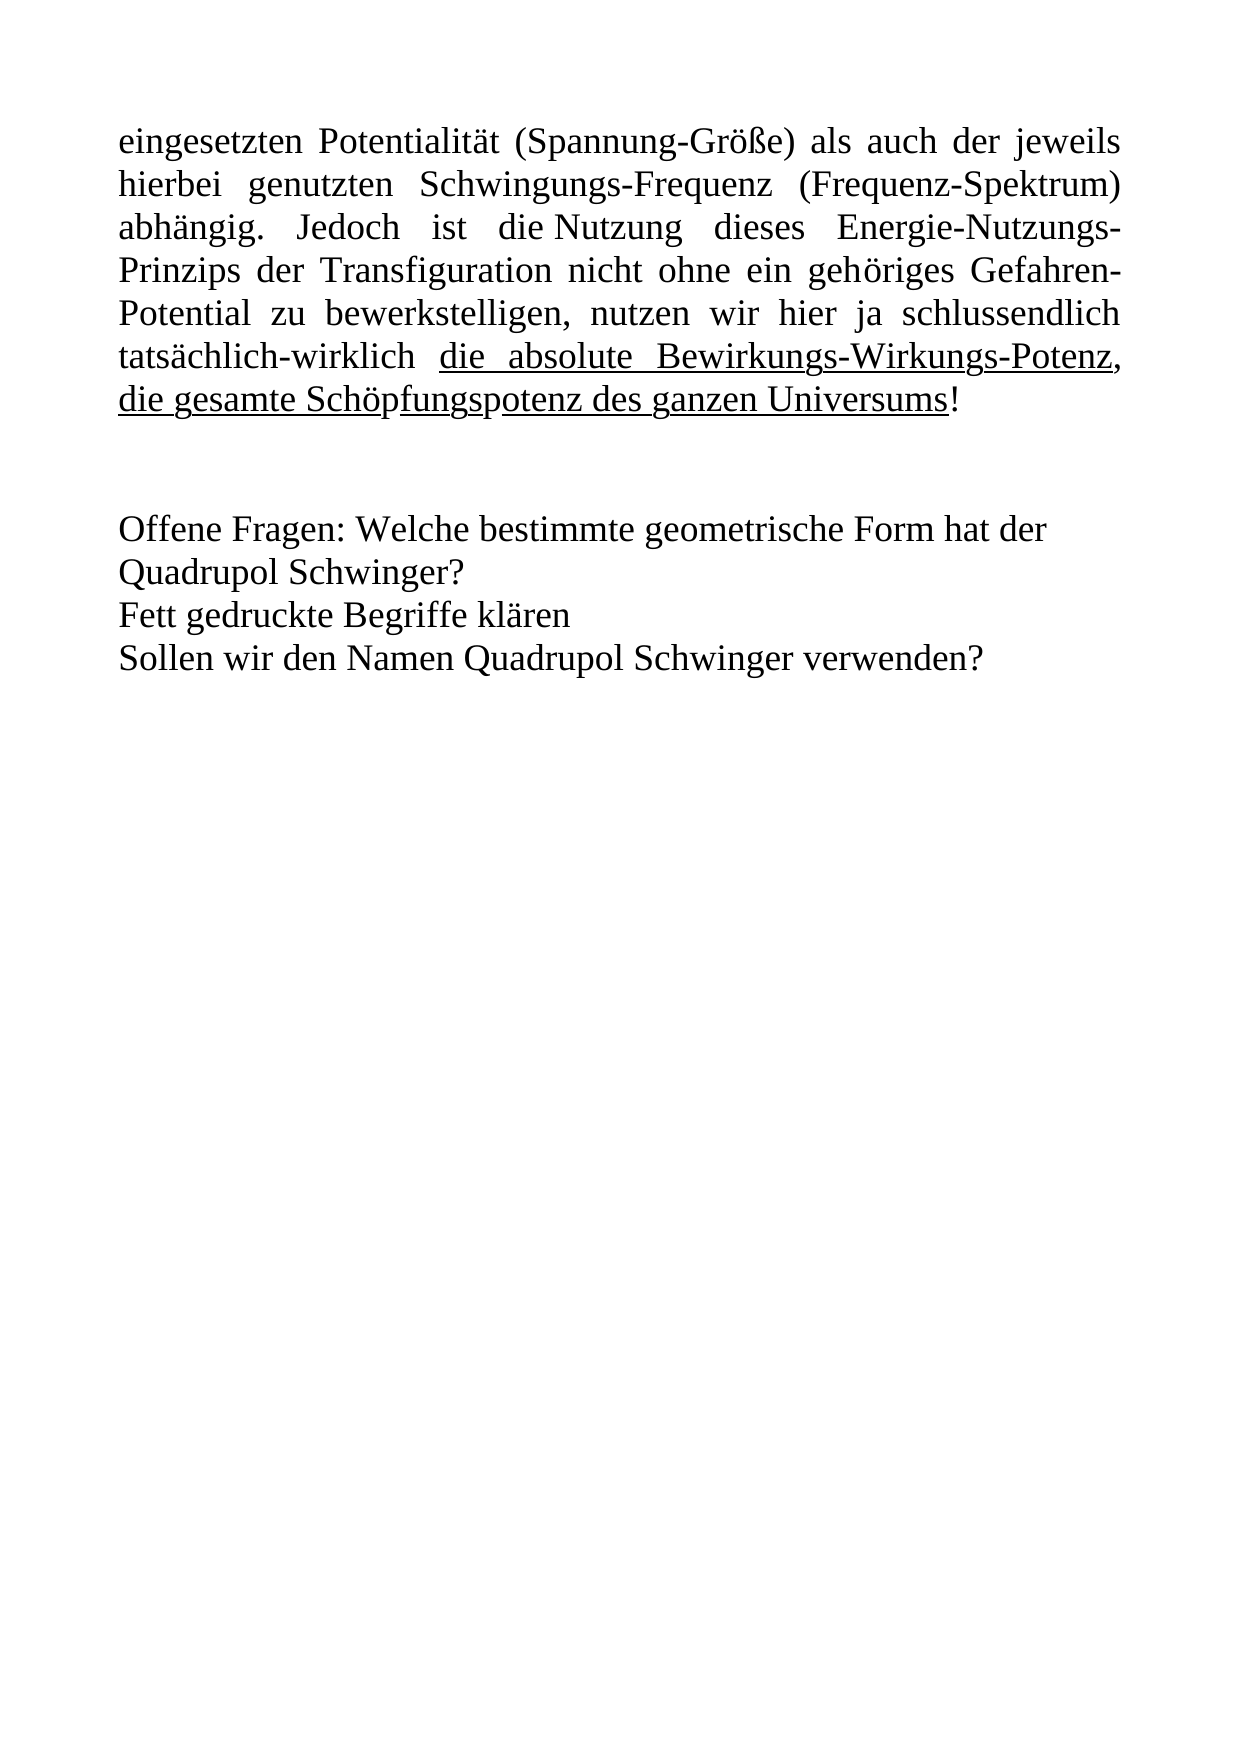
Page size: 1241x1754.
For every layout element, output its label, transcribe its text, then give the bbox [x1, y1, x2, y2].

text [118, 118, 1122, 420]
text Sollen wir den Namen Quadrupol Schwinger verwenden? [118, 636, 1122, 679]
text Offene Fragen: Welche bestimmte geometrische Form hat der Quadrupol Schwinger? [118, 506, 1122, 592]
text Fett gedruckte Begriffe klären [118, 592, 1122, 636]
